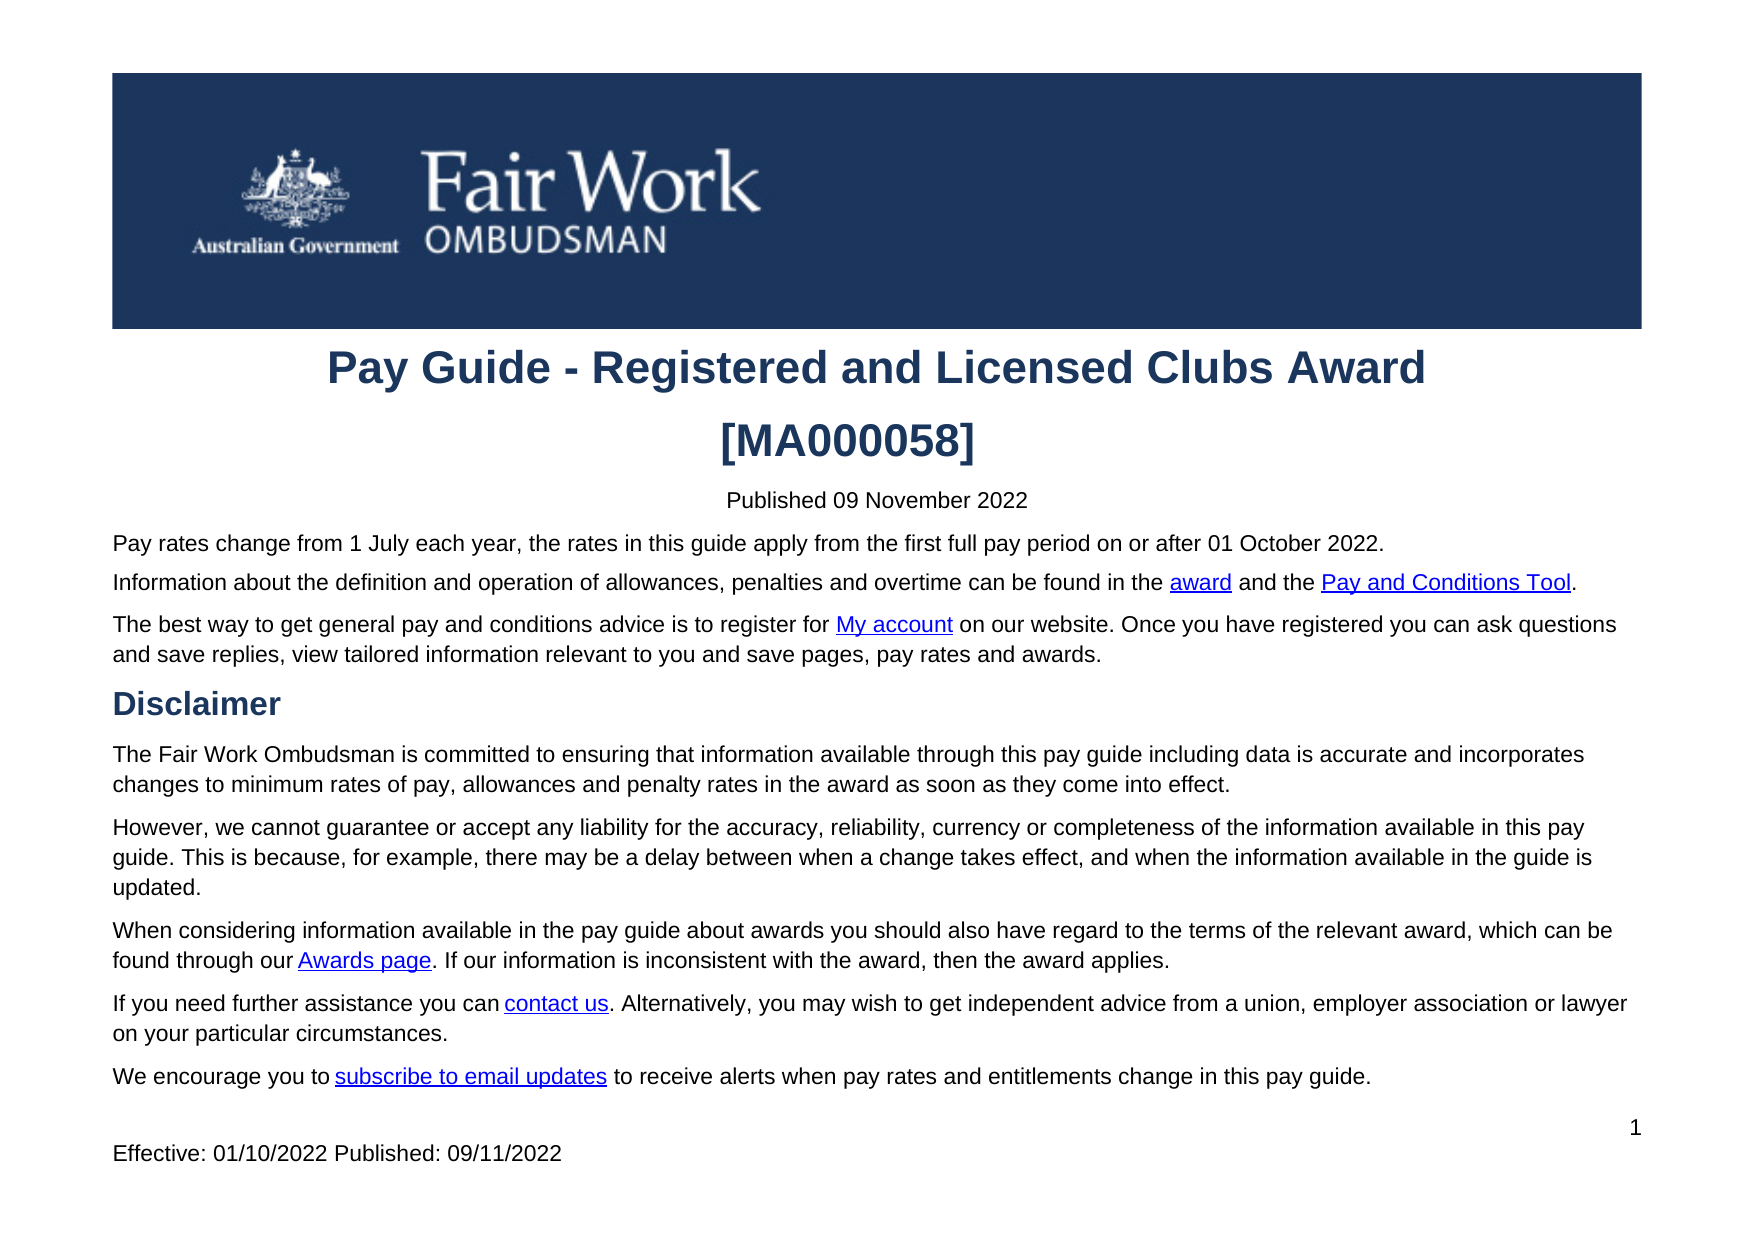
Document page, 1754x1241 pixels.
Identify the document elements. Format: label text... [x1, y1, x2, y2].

subtitle Pay Guide - Registered and Licensed Clubs Award [112, 341, 1642, 394]
subtitle [MA000058] [112, 414, 1583, 467]
text Pay rates change from 1 July each year, the rates in this guide apply from the first full pay period on or after 01 October 2022. [112, 530, 1642, 556]
text However, we cannot guarantee or accept any liability for the accuracy, reliability, currency or completeness of the information available in this pay guide. This is because, for example, there may be a delay between when a change takes effect, and when the information available in the guide is updated. [112, 814, 1642, 901]
text The best way to get general pay and conditions advice is to register for My account on our website. Once you have registered you can ask questions and save replies, view tailored information relevant to you and save pages, pay rates and awards. [112, 611, 1642, 668]
text Information about the definition and operation of allowances, penalties and overtime can be found in the award and the Pay and Conditions Tool. [112, 568, 1642, 595]
text We encourage you to subscribe to email updates to receive alerts when pay rates and entitlements change in this pay guide. [112, 1063, 1642, 1089]
text Published 09 November 2022 [112, 487, 1642, 513]
text When considering information available in the pay guide about awards you should also have regard to the terms of the relevant award, which can be found through our Awards page. If our information is inconsistent with the award, then the award applies. [112, 917, 1642, 973]
picture [112, 73, 1642, 329]
text If you need further assistance you can contact us. Alternatively, you may wish to get independent advice from a union, employer association or lawyer on your particular circumstances. [112, 990, 1642, 1046]
subtitle Disclaimer [112, 684, 1642, 723]
text The Fair Work Ombudsman is committed to ensuring that information available through this pay guide including data is accurate and incorporates changes to minimum rates of pay, allowances and penalty rates in the award as soon as they come into effect. [112, 741, 1642, 797]
